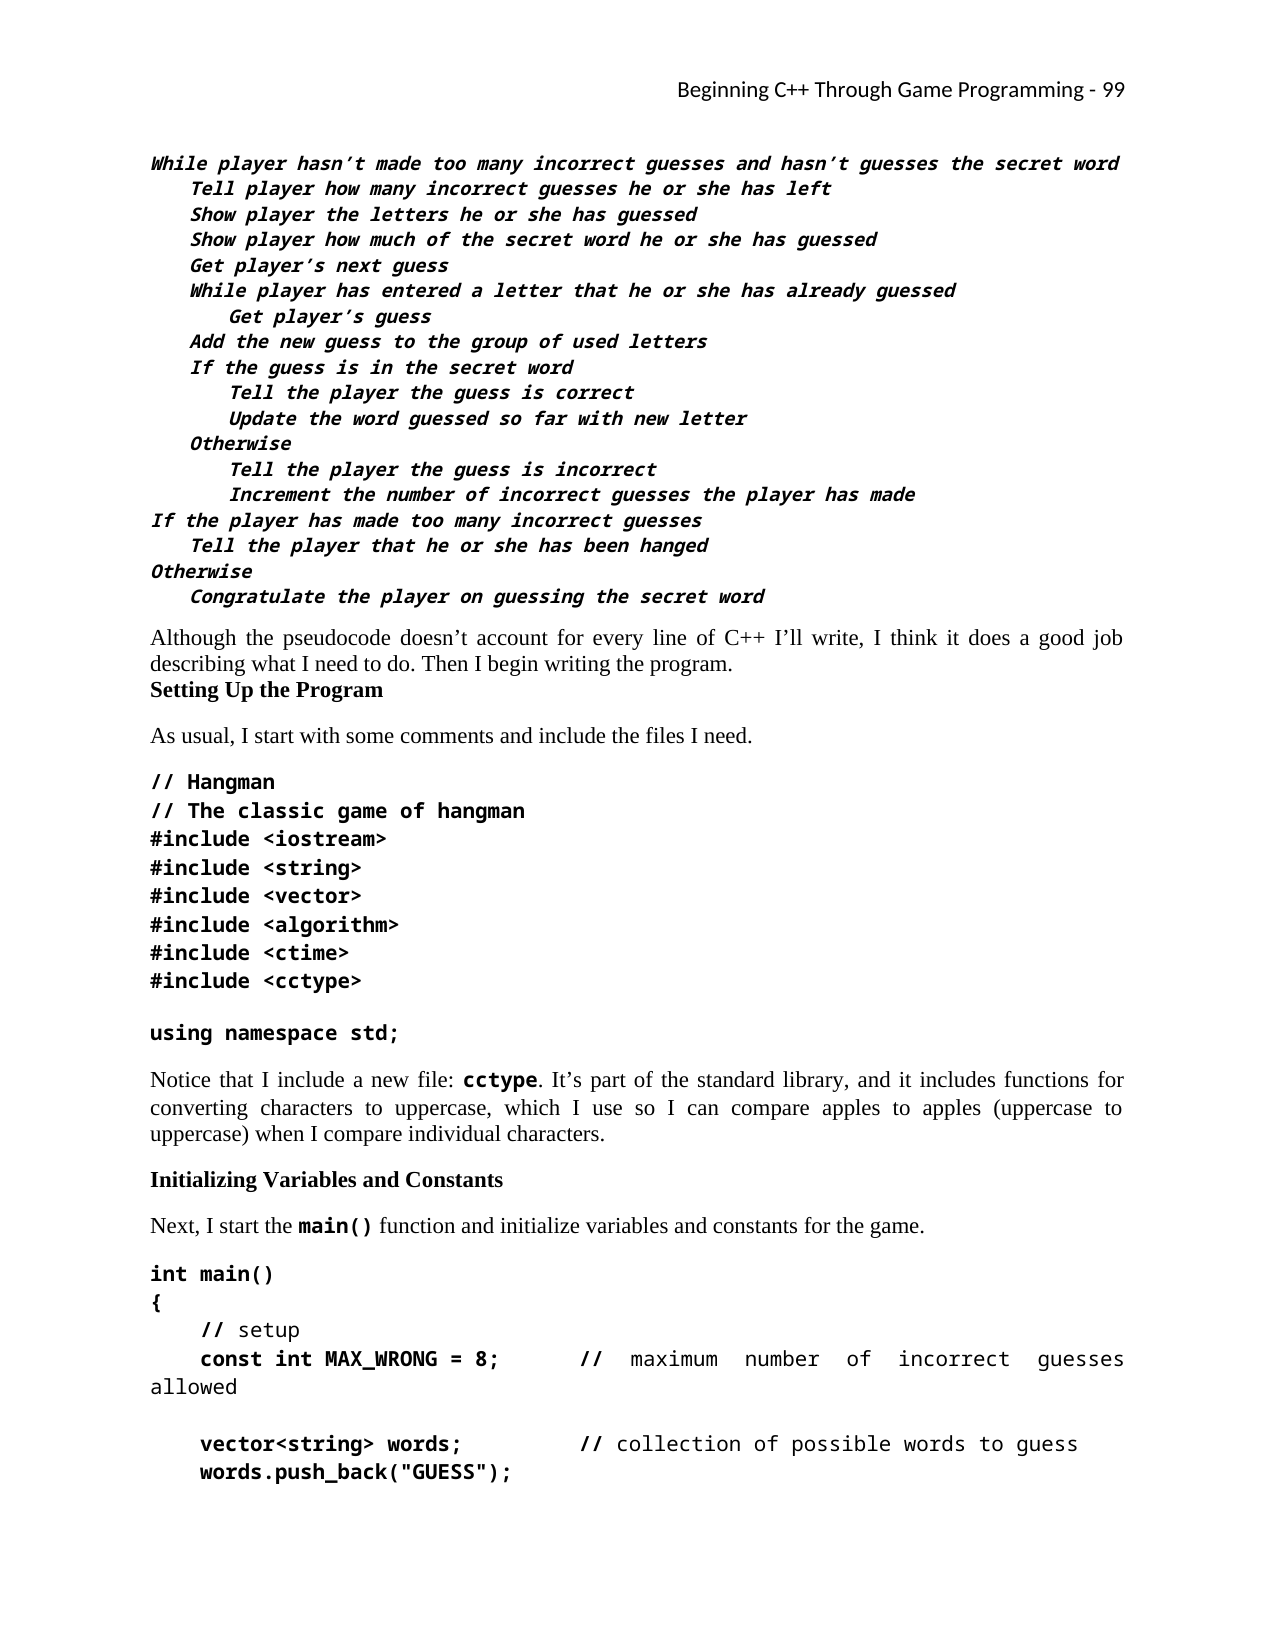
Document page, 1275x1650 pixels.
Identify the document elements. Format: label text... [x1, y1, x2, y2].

text Update the word guessed so far with new letter [150, 405, 1125, 431]
text Show player how much of the secret word he or she has guessed [150, 227, 1125, 252]
text vector<string> words; // collection of possible words to guess [150, 1429, 1125, 1457]
text Otherwise [150, 558, 1125, 584]
text If the player has made too many incorrect guesses [150, 507, 1125, 533]
text Show player the letters he or she has guessed [150, 201, 1125, 227]
text Tell player how many incorrect guesses he or she has left [150, 176, 1125, 201]
text words.push_back("GUESS"); [150, 1457, 1125, 1486]
text As usual, I start with some comments and include the files I need. [150, 722, 1125, 748]
text #include <ctime> [150, 938, 1125, 967]
text Although the pseudocode doesn’t account for every line of C++ I’ll write, I think it does a good job describing what I need to do. Then I begin writing the program. [150, 624, 1125, 676]
text #include <string> [150, 853, 1125, 881]
text Tell the player that he or she has been hanged [150, 533, 1125, 558]
text #include <algorithm> [150, 910, 1125, 938]
text Get player’s next guess [150, 252, 1125, 278]
text Tell the player the guess is correct [150, 380, 1125, 405]
text Next, I start the main() function and initialize variables and constants for the game. [150, 1211, 1125, 1239]
text Add the new guess to the group of used letters [150, 329, 1125, 354]
text Get player’s guess [150, 303, 1125, 329]
text Otherwise [150, 431, 1125, 456]
text While player has entered a letter that he or she has already guessed [150, 278, 1125, 303]
text const int MAX_WRONG = 8; // maximum number of incorrect guesses allowed [150, 1344, 1125, 1401]
text Setting Up the Program [150, 676, 1125, 703]
text Increment the number of incorrect guesses the player has made [150, 482, 1125, 507]
text using namespace std; [150, 1018, 1125, 1046]
text Tell the player the guess is incorrect [150, 456, 1125, 482]
text #include <vector> [150, 881, 1125, 910]
text int main() [150, 1259, 1125, 1287]
text // setup [150, 1316, 1125, 1344]
text Initializing Variables and Constants [150, 1166, 1125, 1192]
text Congratulate the player on guessing the secret word [150, 584, 1125, 609]
text Notice that I include a new file: cctype. It’s part of the standard library, and it includes functions for converting characters to uppercase, which I use so I can compare apples to apples (uppercase to uppercase) when I compare individual characters. [150, 1065, 1125, 1146]
text { [150, 1287, 1125, 1316]
text While player hasn’t made too many incorrect guesses and hasn’t guesses the secret word [150, 150, 1125, 176]
text #include <cctype> [150, 967, 1125, 995]
text // Hangman [150, 767, 1125, 796]
text // The classic game of hangman [150, 796, 1125, 824]
text If the guess is in the secret word [150, 354, 1125, 380]
text #include <iostream> [150, 824, 1125, 853]
